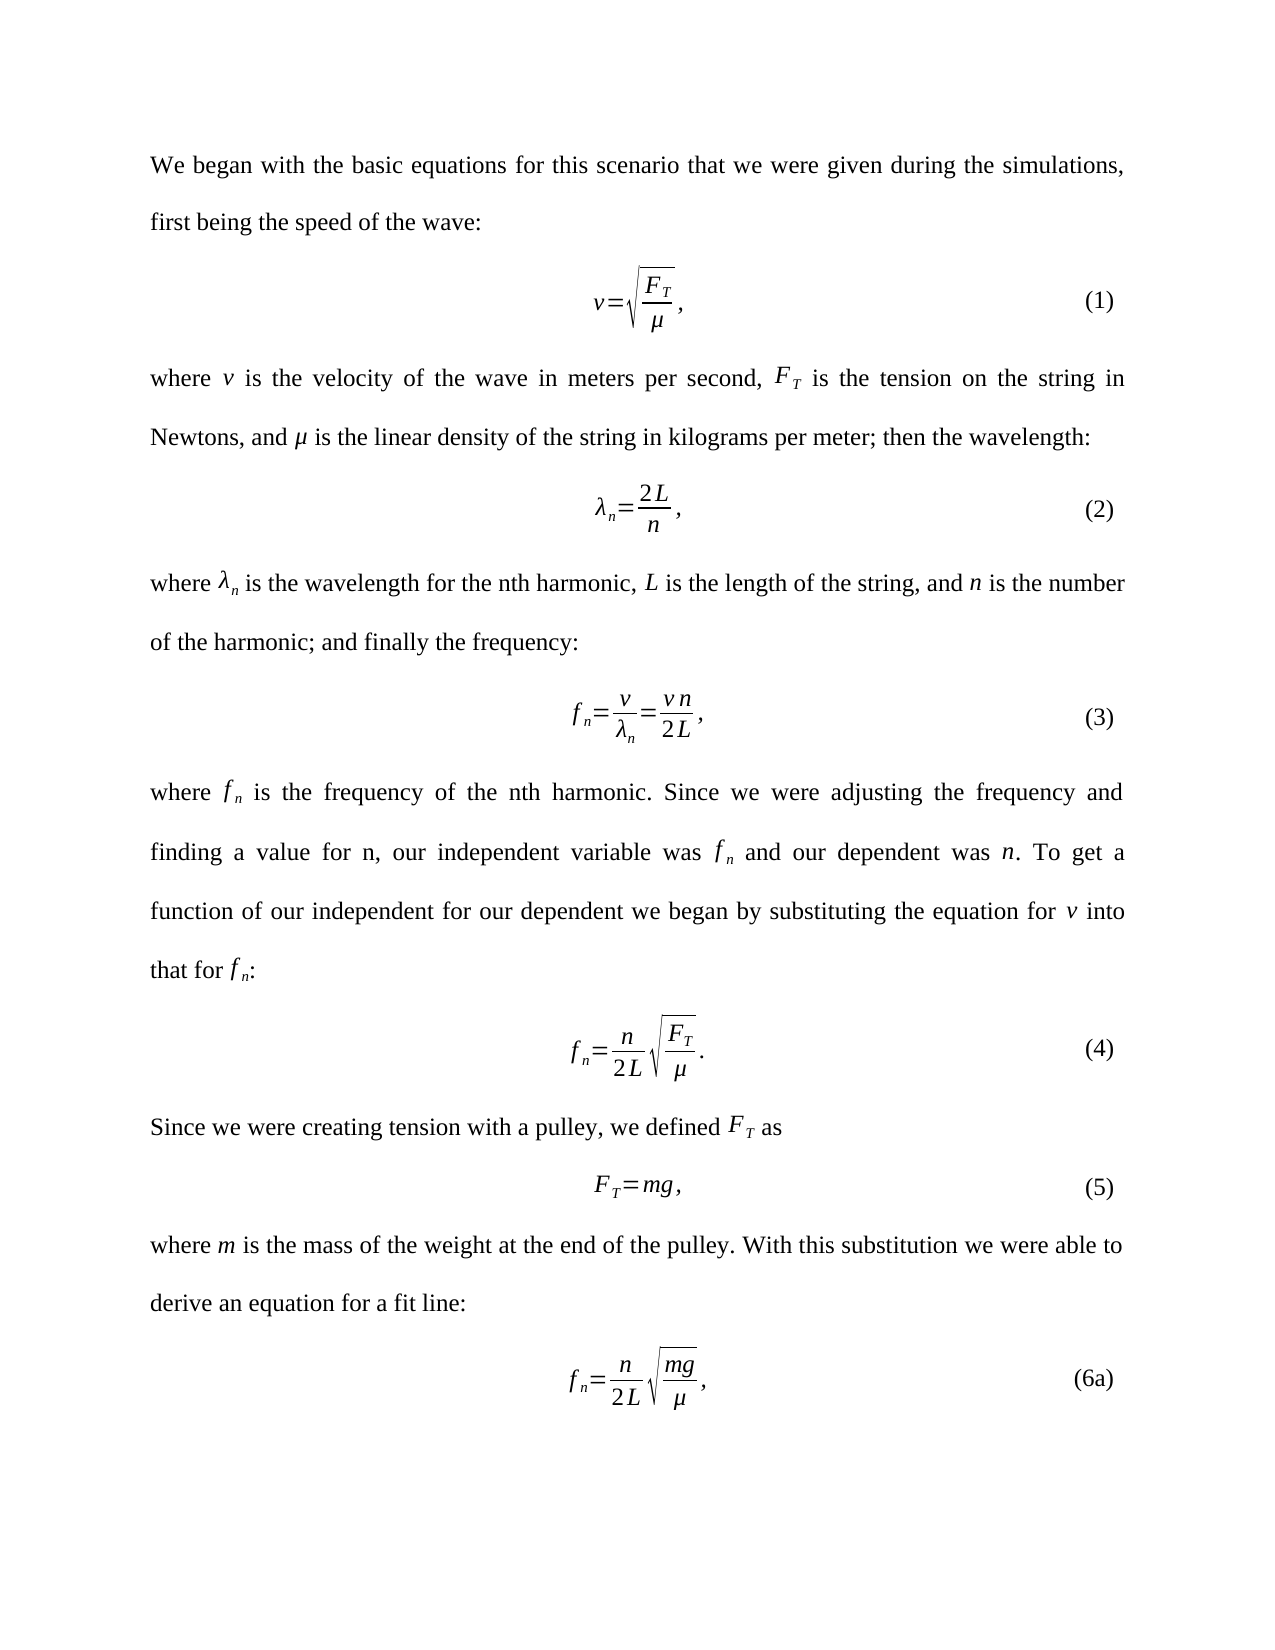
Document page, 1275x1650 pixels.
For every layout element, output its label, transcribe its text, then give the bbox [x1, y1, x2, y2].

text Since we were creating tension with a pulley, we defined as [150, 1111, 1125, 1142]
table_header [300, 685, 975, 776]
text We began with the basic equations for this scenario that we were given during the simulations, first being the speed of the wave: [150, 150, 1125, 236]
table_header (1) [975, 265, 1125, 362]
table_header (6a) [975, 1346, 1125, 1438]
table_header (5) [975, 1171, 1125, 1231]
table_header [300, 479, 975, 567]
table_header (4) [975, 1014, 1125, 1111]
text where is the frequency of the nth harmonic. Since we were adjusting the frequency and finding a value for n, our independent variable was and our dependent was . To get a function of our independent for our dependent we began by substituting the equation for into that for : [150, 776, 1125, 985]
table_header [300, 1014, 975, 1111]
table_header (3) [975, 685, 1125, 776]
table_header [300, 1171, 975, 1231]
table_header (2) [975, 479, 1125, 567]
text where is the velocity of the wave in meters per second, is the tension on the string in Newtons, and is the linear density of the string in kilograms per meter; then the wavelength: [150, 362, 1125, 451]
text where is the mass of the weight at the end of the pulley. With this substitution we were able to derive an equation for a fit line: [150, 1231, 1125, 1317]
text where is the wavelength for the nth harmonic, is the length of the string, and is the number of the harmonic; and finally the frequency: [150, 567, 1125, 656]
table_header [300, 1346, 975, 1438]
table_header [300, 265, 975, 362]
